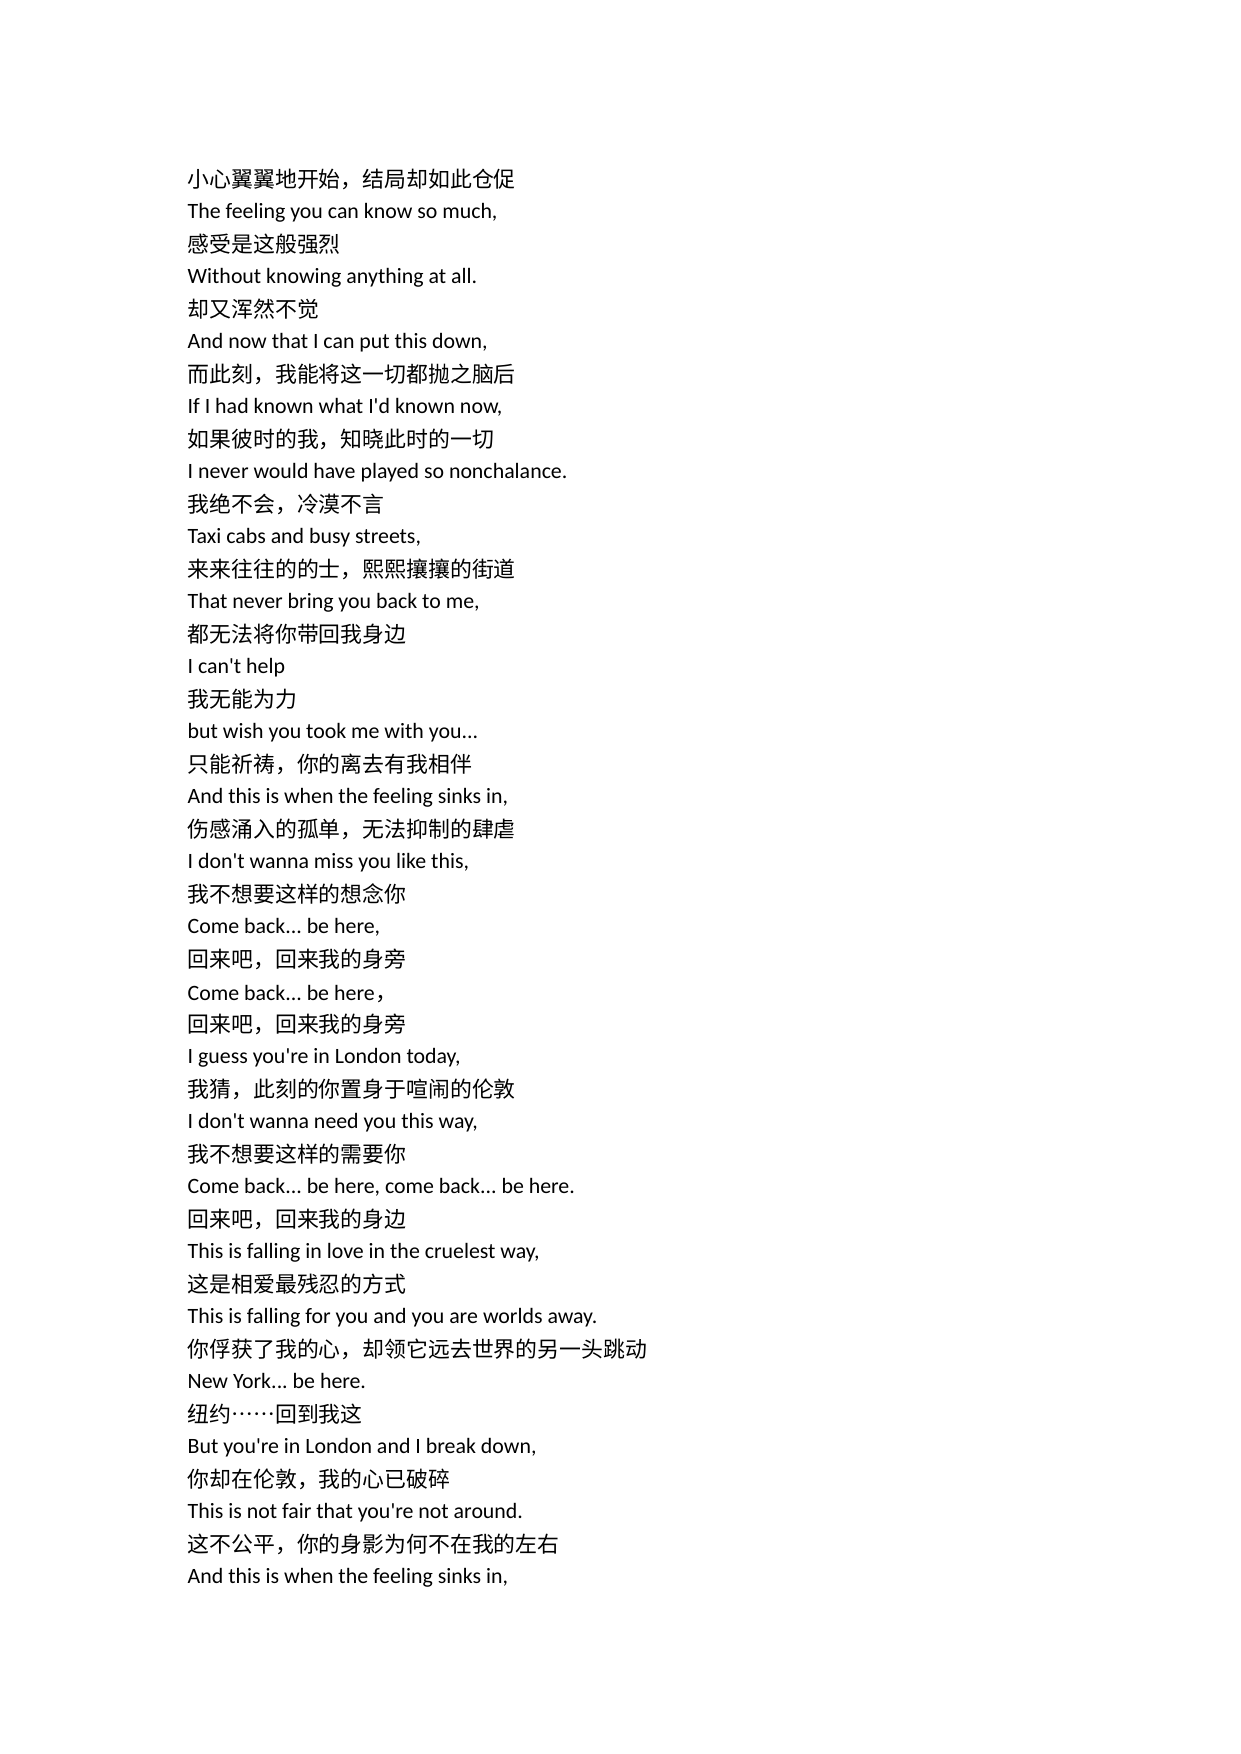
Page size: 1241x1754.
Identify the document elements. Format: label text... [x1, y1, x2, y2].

text but wish you took me with you... [187, 714, 1053, 747]
text This is falling in love in the cruelest way, [187, 1234, 1053, 1267]
text 这不公平，你的身影为何不在我的左右 [187, 1527, 1053, 1559]
text 你却在伦敦，我的心已破碎 [187, 1462, 1053, 1494]
text 我无能为力 [187, 682, 1053, 714]
text And this is when the feeling sinks in, [187, 779, 1053, 812]
text 感受是这般强烈 [187, 227, 1053, 259]
text Without knowing anything at all. [187, 259, 1053, 292]
text I don't wanna need you this way, [187, 1104, 1053, 1137]
text 都无法将你带回我身边 [187, 617, 1053, 649]
text 而此刻，我能将这一切都抛之脑后 [187, 357, 1053, 389]
text The feeling you can know so much, [187, 194, 1053, 227]
text And this is when the feeling sinks in, [187, 1559, 1053, 1592]
text And now that I can put this down, [187, 324, 1053, 357]
text Taxi cabs and busy streets, [187, 519, 1053, 552]
text If I had known what I'd known now, [187, 389, 1053, 422]
text Come back... be here, come back... be here. [187, 1169, 1053, 1202]
text 回来吧，回来我的身旁 [187, 942, 1053, 974]
text 却又浑然不觉 [187, 292, 1053, 324]
text 来来往往的的士，熙熙攘攘的街道 [187, 552, 1053, 584]
text 你俘获了我的心，却领它远去世界的另一头跳动 [187, 1332, 1053, 1364]
text 回来吧，回来我的身边 [187, 1202, 1053, 1234]
text I guess you're in London today, [187, 1039, 1053, 1072]
text I never would have played so nonchalance. [187, 454, 1053, 487]
text Come back... be here, [187, 909, 1053, 942]
text 我不想要这样的需要你 [187, 1137, 1053, 1169]
text 伤感涌入的孤单，无法抑制的肆虐 [187, 812, 1053, 844]
text 如果彼时的我，知晓此时的一切 [187, 422, 1053, 454]
text New York... be here. [187, 1364, 1053, 1397]
text 我不想要这样的想念你 [187, 877, 1053, 909]
text 我绝不会，冷漠不言 [187, 487, 1053, 519]
text 小心翼翼地开始，结局却如此仓促 [187, 162, 1053, 194]
text Come back... be here， [187, 974, 1053, 1007]
text 纽约……回到我这 [187, 1397, 1053, 1429]
text 我猜，此刻的你置身于喧闹的伦敦 [187, 1072, 1053, 1104]
text But you're in London and I break down, [187, 1429, 1053, 1462]
text 只能祈祷，你的离去有我相伴 [187, 747, 1053, 779]
text This is not fair that you're not around. [187, 1494, 1053, 1527]
text This is falling for you and you are worlds away. [187, 1299, 1053, 1332]
text 回来吧，回来我的身旁 [187, 1007, 1053, 1039]
text That never bring you back to me, [187, 584, 1053, 617]
text I can't help [187, 649, 1053, 682]
text 这是相爱最残忍的方式 [187, 1267, 1053, 1299]
text I don't wanna miss you like this, [187, 844, 1053, 877]
